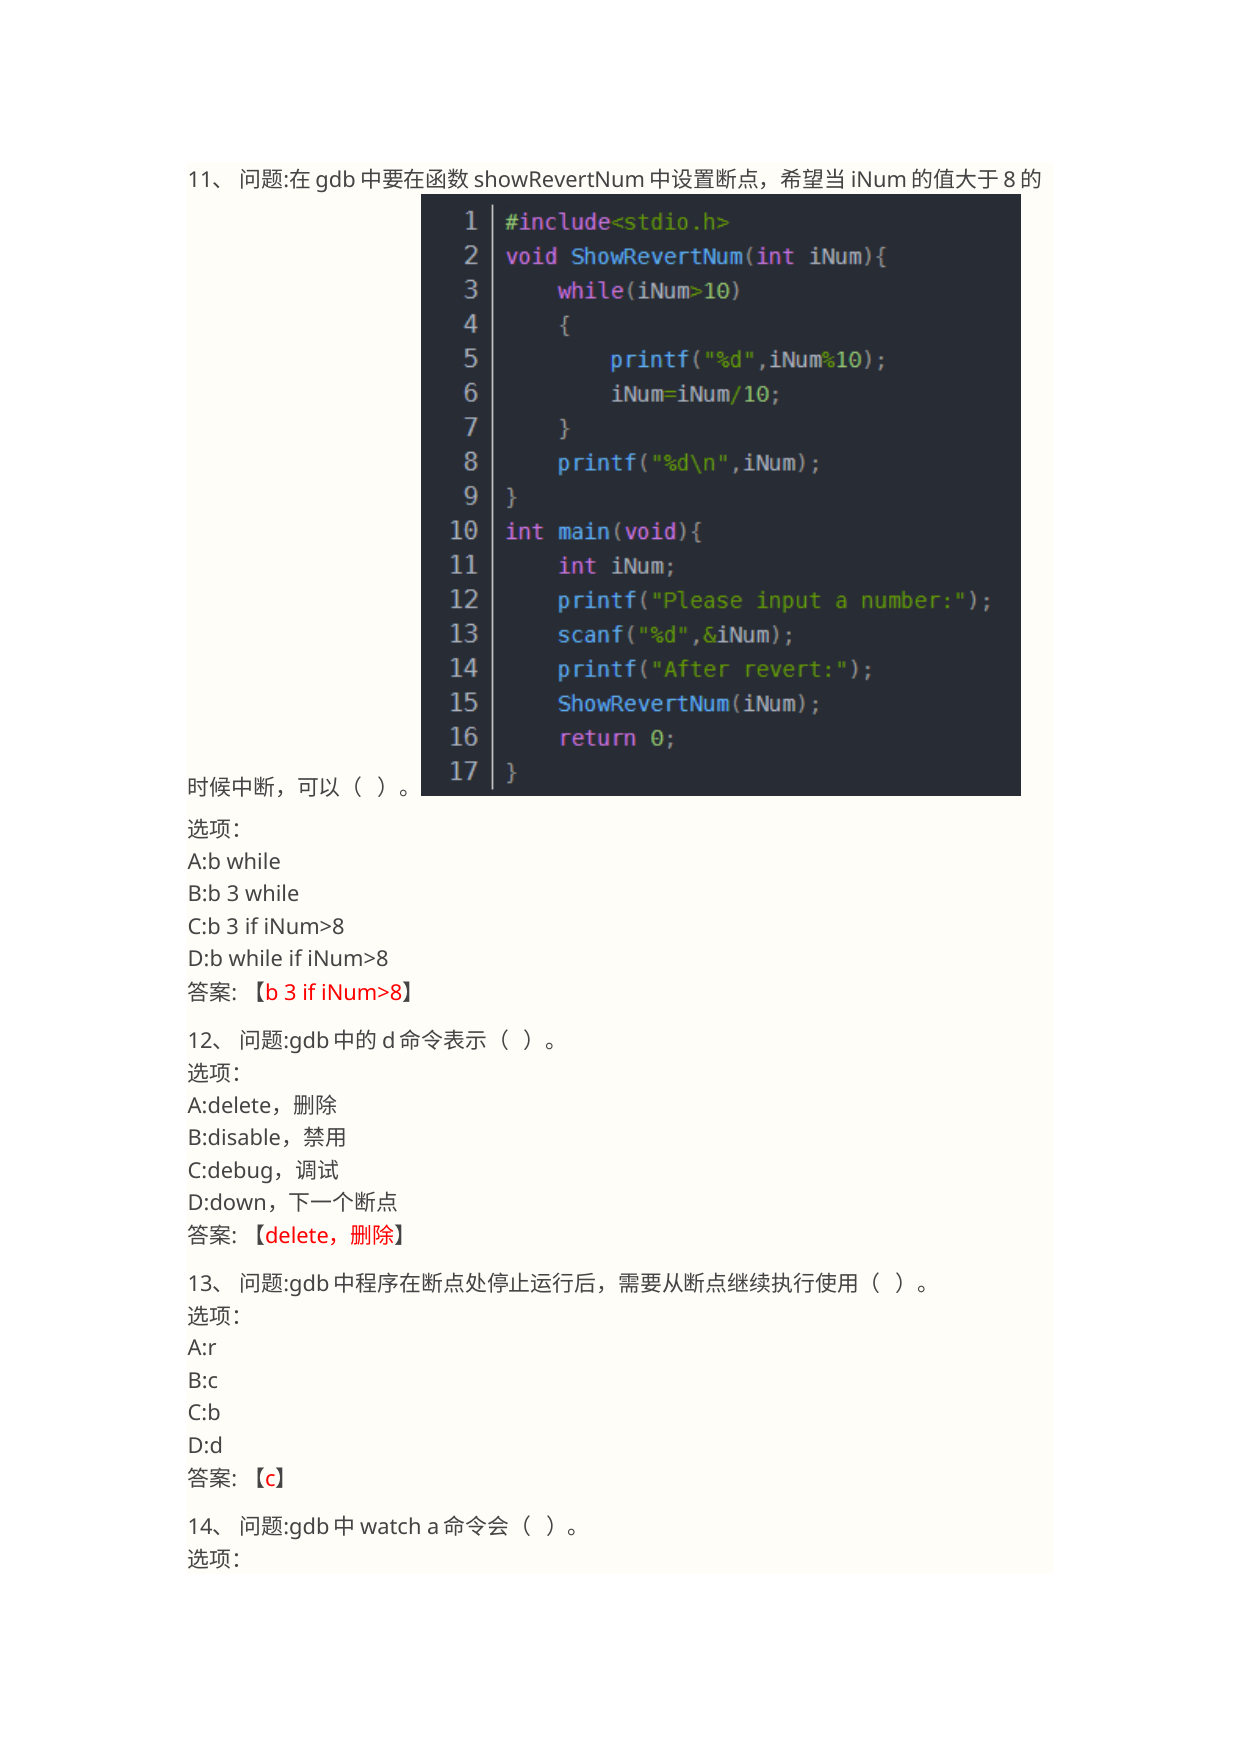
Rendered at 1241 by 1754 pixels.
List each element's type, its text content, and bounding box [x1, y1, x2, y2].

picture [421, 194, 1021, 796]
text 13、 问题:gdb中程序在断点处停止运行后，需要从断点继续执行使用（ ）。 选项： A:r B:c C:b D:d 答案: 【c】 [187, 1266, 1053, 1493]
text 12、 问题:gdb中的d命令表示（ ）。 选项： A:delete，删除 B:disable，禁用 C:debug，调试 D:down，下一个断点 答案: 【delete，删除】 [187, 1023, 1053, 1250]
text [187, 1509, 1053, 1574]
